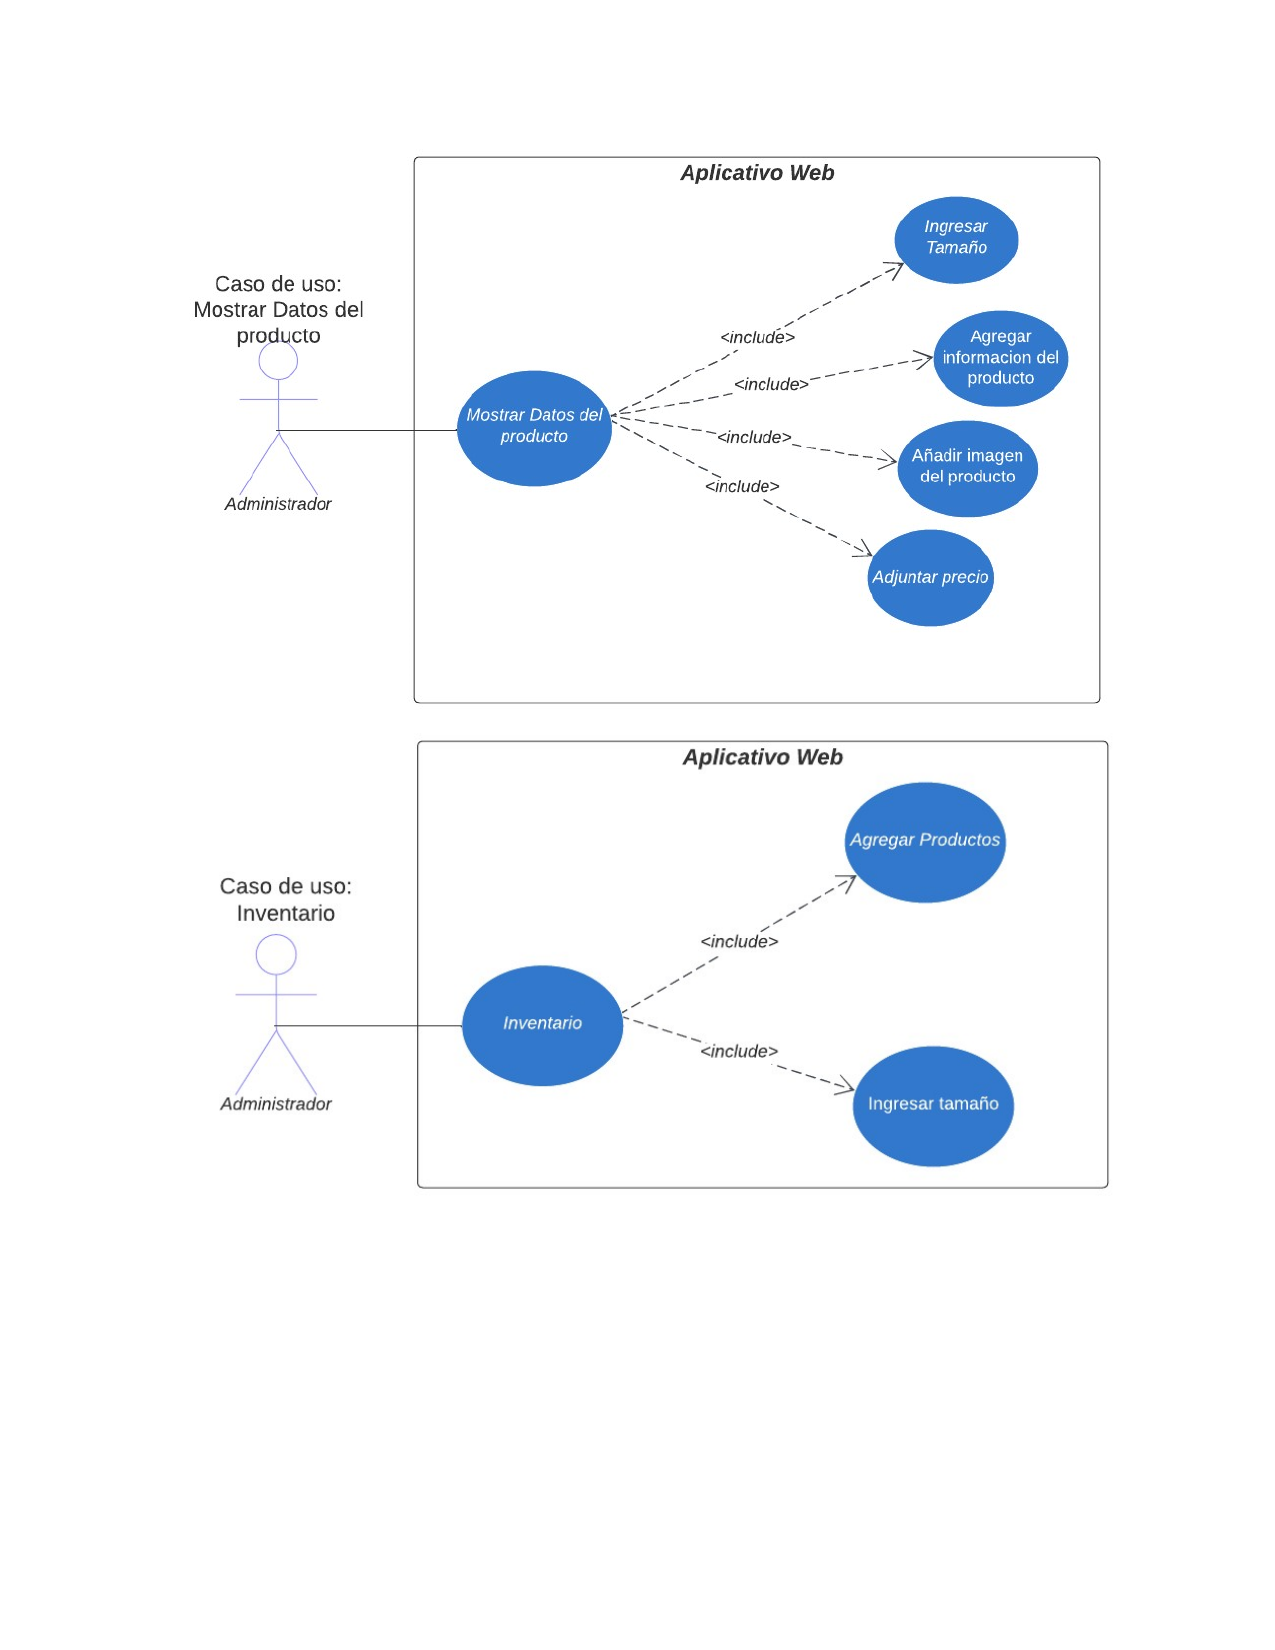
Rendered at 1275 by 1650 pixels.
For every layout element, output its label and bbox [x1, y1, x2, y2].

picture [177, 147, 1108, 716]
picture [177, 718, 1148, 1221]
